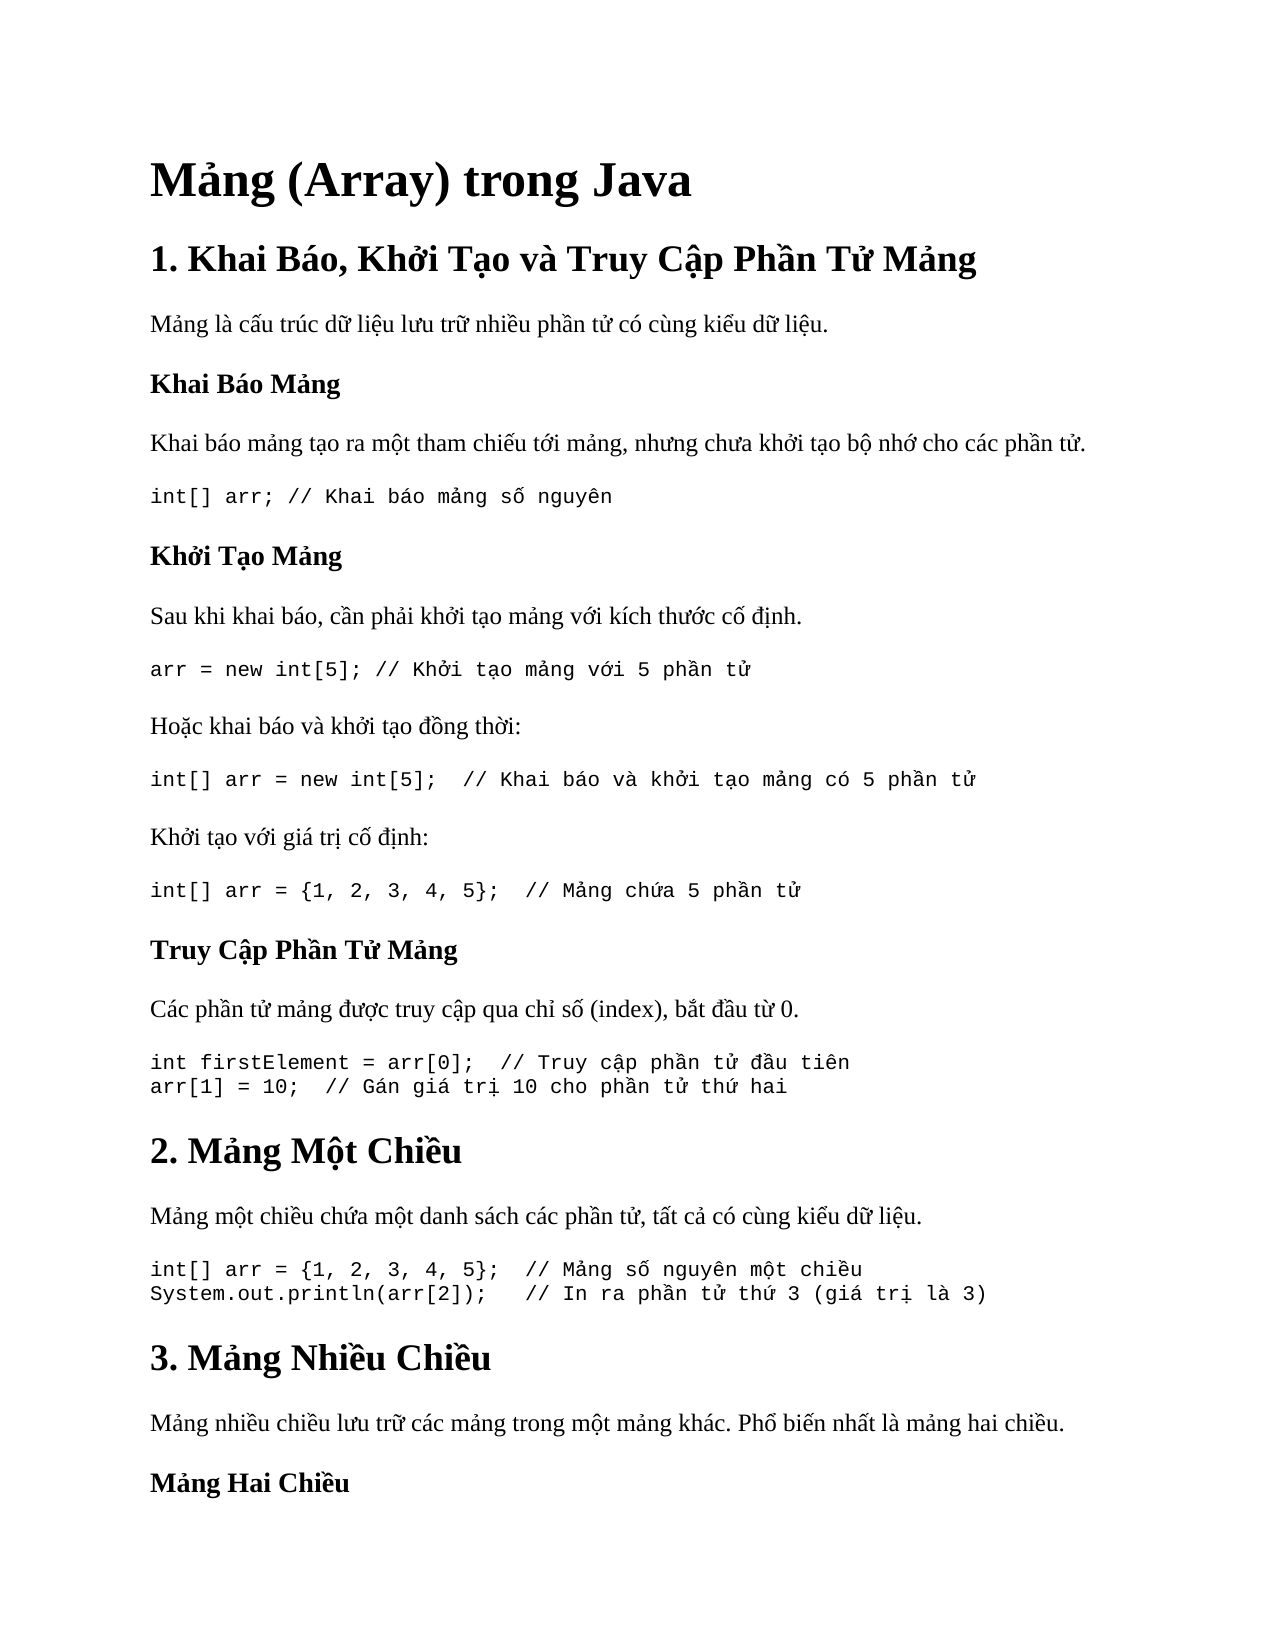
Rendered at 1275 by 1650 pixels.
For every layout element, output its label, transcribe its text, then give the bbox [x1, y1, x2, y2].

text Mảng nhiều chiều lưu trữ các mảng trong một mảng khác. Phổ biến nhất là mảng hai chiều. [150, 1408, 1125, 1437]
text Khởi tạo với giá trị cố định: [150, 822, 1125, 851]
text Các phần tử mảng được truy cập qua chỉ số (index), bắt đầu từ 0. [150, 994, 1125, 1023]
text Mảng một chiều chứa một danh sách các phần tử, tất cả có cùng kiểu dữ liệu. [150, 1201, 1125, 1230]
text Khai báo mảng tạo ra một tham chiếu tới mảng, nhưng chưa khởi tạo bộ nhớ cho các phần tử. [150, 428, 1125, 457]
text Mảng là cấu trúc dữ liệu lưu trữ nhiều phần tử có cùng kiểu dữ liệu. [150, 309, 1125, 338]
text Hoặc khai báo và khởi tạo đồng thời: [150, 711, 1125, 740]
text Khởi Tạo Mảng [150, 539, 1125, 572]
text Mảng Hai Chiều [150, 1466, 1125, 1498]
text System.out.println(arr[2]); // In ra phần tử thứ 3 (giá trị là 3) [150, 1283, 1125, 1306]
text Mảng (Array) trong Java [150, 150, 1125, 207]
text 2. Mảng Một Chiều [150, 1129, 1125, 1172]
text int firstElement = arr[0]; // Truy cập phần tử đầu tiên [150, 1052, 1125, 1076]
text int[] arr = {1, 2, 3, 4, 5}; // Mảng số nguyên một chiều [150, 1259, 1125, 1283]
text arr = new int[5]; // Khởi tạo mảng với 5 phần tử [150, 659, 1125, 682]
text 3. Mảng Nhiều Chiều [150, 1336, 1125, 1379]
text Sau khi khai báo, cần phải khởi tạo mảng với kích thước cố định. [150, 601, 1125, 629]
text 1. Khai Báo, Khởi Tạo và Truy Cập Phần Tử Mảng [150, 237, 1125, 280]
text int[] arr = new int[5]; // Khai báo và khởi tạo mảng có 5 phần tử [150, 769, 1125, 793]
text Khai Báo Mảng [150, 367, 1125, 399]
text int[] arr; // Khai báo mảng số nguyên [150, 486, 1125, 510]
text int[] arr = {1, 2, 3, 4, 5}; // Mảng chứa 5 phần tử [150, 880, 1125, 904]
text arr[1] = 10; // Gán giá trị 10 cho phần tử thứ hai [150, 1076, 1125, 1100]
text Truy Cập Phần Tử Mảng [150, 933, 1125, 965]
